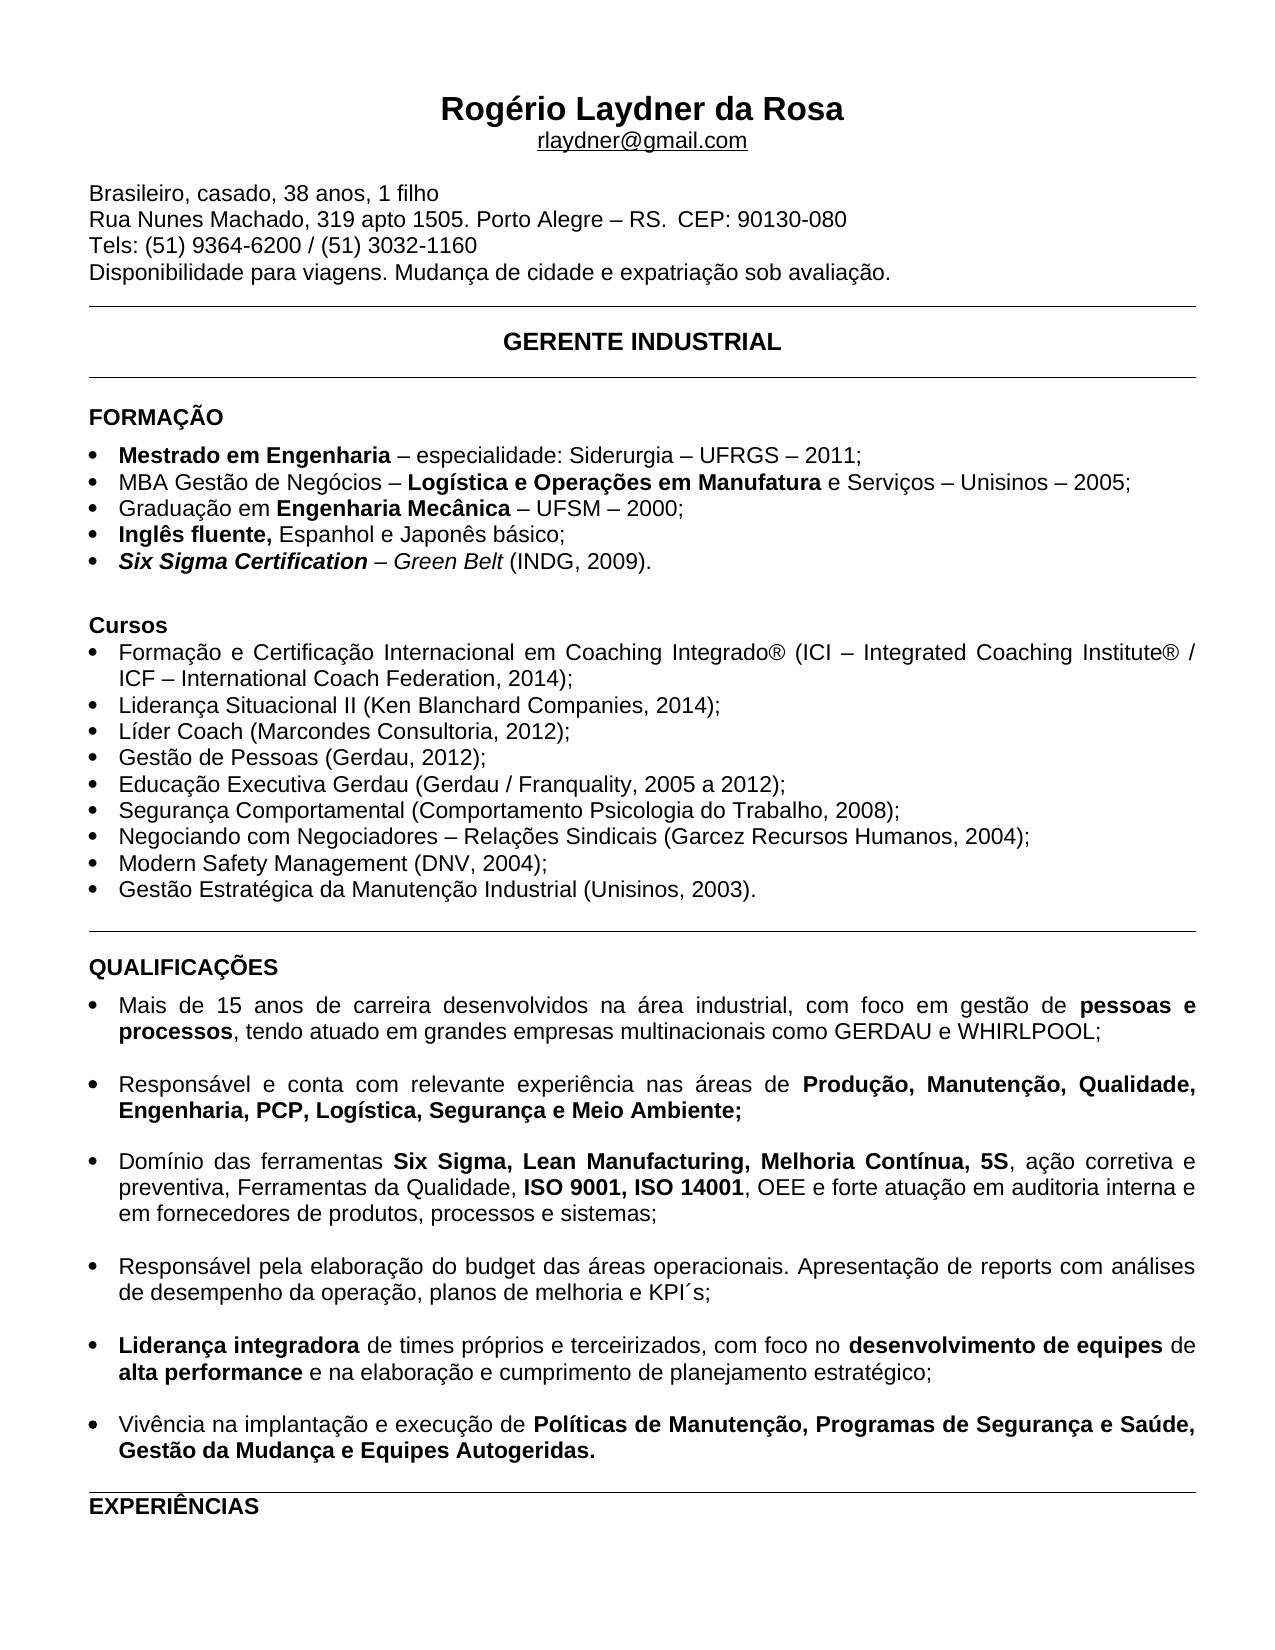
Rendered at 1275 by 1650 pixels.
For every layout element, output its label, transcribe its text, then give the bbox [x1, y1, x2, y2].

list Gestão Estratégica da Manutenção Industrial (Unisinos, 2003). [89, 876, 1196, 902]
list Inglês fluente, Espanhol e Japonês básico; [89, 521, 1196, 548]
text Rua Nunes Machado, 319 apto 1505. Porto Alegre – RS. CEP: 90130-080 [89, 206, 1196, 232]
list Formação e Certificação Internacional em Coaching Integrado® (ICI – Integrated Coaching Institute® / ICF – International Coach Federation, 2014); [89, 639, 1196, 692]
list Gestão de Pessoas (Gerdau, 2012); [89, 744, 1196, 771]
list Six Sigma Certification – Green Belt (INDG, 2009). [89, 548, 1196, 574]
text QUALIFICAÇÕES [89, 953, 1196, 980]
list Líder Coach (Marcondes Consultoria, 2012); [89, 718, 1196, 744]
list Liderança integradora de times próprios e terceirizados, com foco no desenvolvimento de equipes de alta performance e na elaboração e cumprimento de planejamento estratégico; [89, 1332, 1196, 1385]
list Educação Executiva Gerdau (Gerdau / Franquality, 2005 a 2012); [89, 771, 1196, 797]
list Modern Safety Management (DNV, 2004); [89, 850, 1196, 876]
text Tels: (51) 9364-6200 / (51) 3032-1160 [89, 232, 1196, 259]
list Negociando com Negociadores – Relações Sindicais (Garcez Recursos Humanos, 2004); [89, 823, 1196, 850]
list Graduação em Engenharia Mecânica – UFSM – 2000; [89, 495, 1196, 521]
text FORMAÇÃO [89, 404, 1196, 430]
list Domínio das ferramentas Six Sigma, Lean Manufacturing, Melhoria Contínua, 5S, ação corretiva e preventiva, Ferramentas da Qualidade, ISO 9001, ISO 14001, OEE e forte atuação em auditoria interna e em fornecedores de produtos, processos e sistemas; [89, 1148, 1196, 1227]
list Responsável pela elaboração do budget das áreas operacionais. Apresentação de reports com análises de desempenho da operação, planos de melhoria e KPI´s; [89, 1253, 1196, 1306]
text Brasileiro, casado, 38 anos, 1 filho [89, 180, 1196, 206]
text GERENTE INDUSTRIAL [89, 327, 1196, 355]
text rlaydner@gmail.com [89, 127, 1196, 153]
text EXPERIÊNCIAS [89, 1493, 1196, 1520]
list Vivência na implantação e execução de Políticas de Manutenção, Programas de Segurança e Saúde, Gestão da Mudança e Equipes Autogeridas. [89, 1411, 1196, 1464]
text Rogério Laydner da Rosa [89, 89, 1196, 127]
list Mais de 15 anos de carreira desenvolvidos na área industrial, com foco em gestão de pessoas e processos, tendo atuado em grandes empresas multinacionais como GERDAU e WHIRLPOOL; [89, 992, 1196, 1044]
list MBA Gestão de Negócios – Logística e Operações em Manufatura e Serviços – Unisinos – 2005; [89, 469, 1196, 495]
text Cursos [89, 612, 1196, 639]
list Responsável e conta com relevante experiência nas áreas de Produção, Manutenção, Qualidade, Engenharia, PCP, Logística, Segurança e Meio Ambiente; [89, 1071, 1196, 1123]
list Mestrado em Engenharia – especialidade: Siderurgia – UFRGS – 2011; [89, 442, 1196, 469]
list Segurança Comportamental (Comportamento Psicologia do Trabalho, 2008); [89, 797, 1196, 823]
text Disponibilidade para viagens. Mudança de cidade e expatriação sob avaliação. [89, 259, 1196, 285]
list Liderança Situacional II (Ken Blanchard Companies, 2014); [89, 692, 1196, 718]
